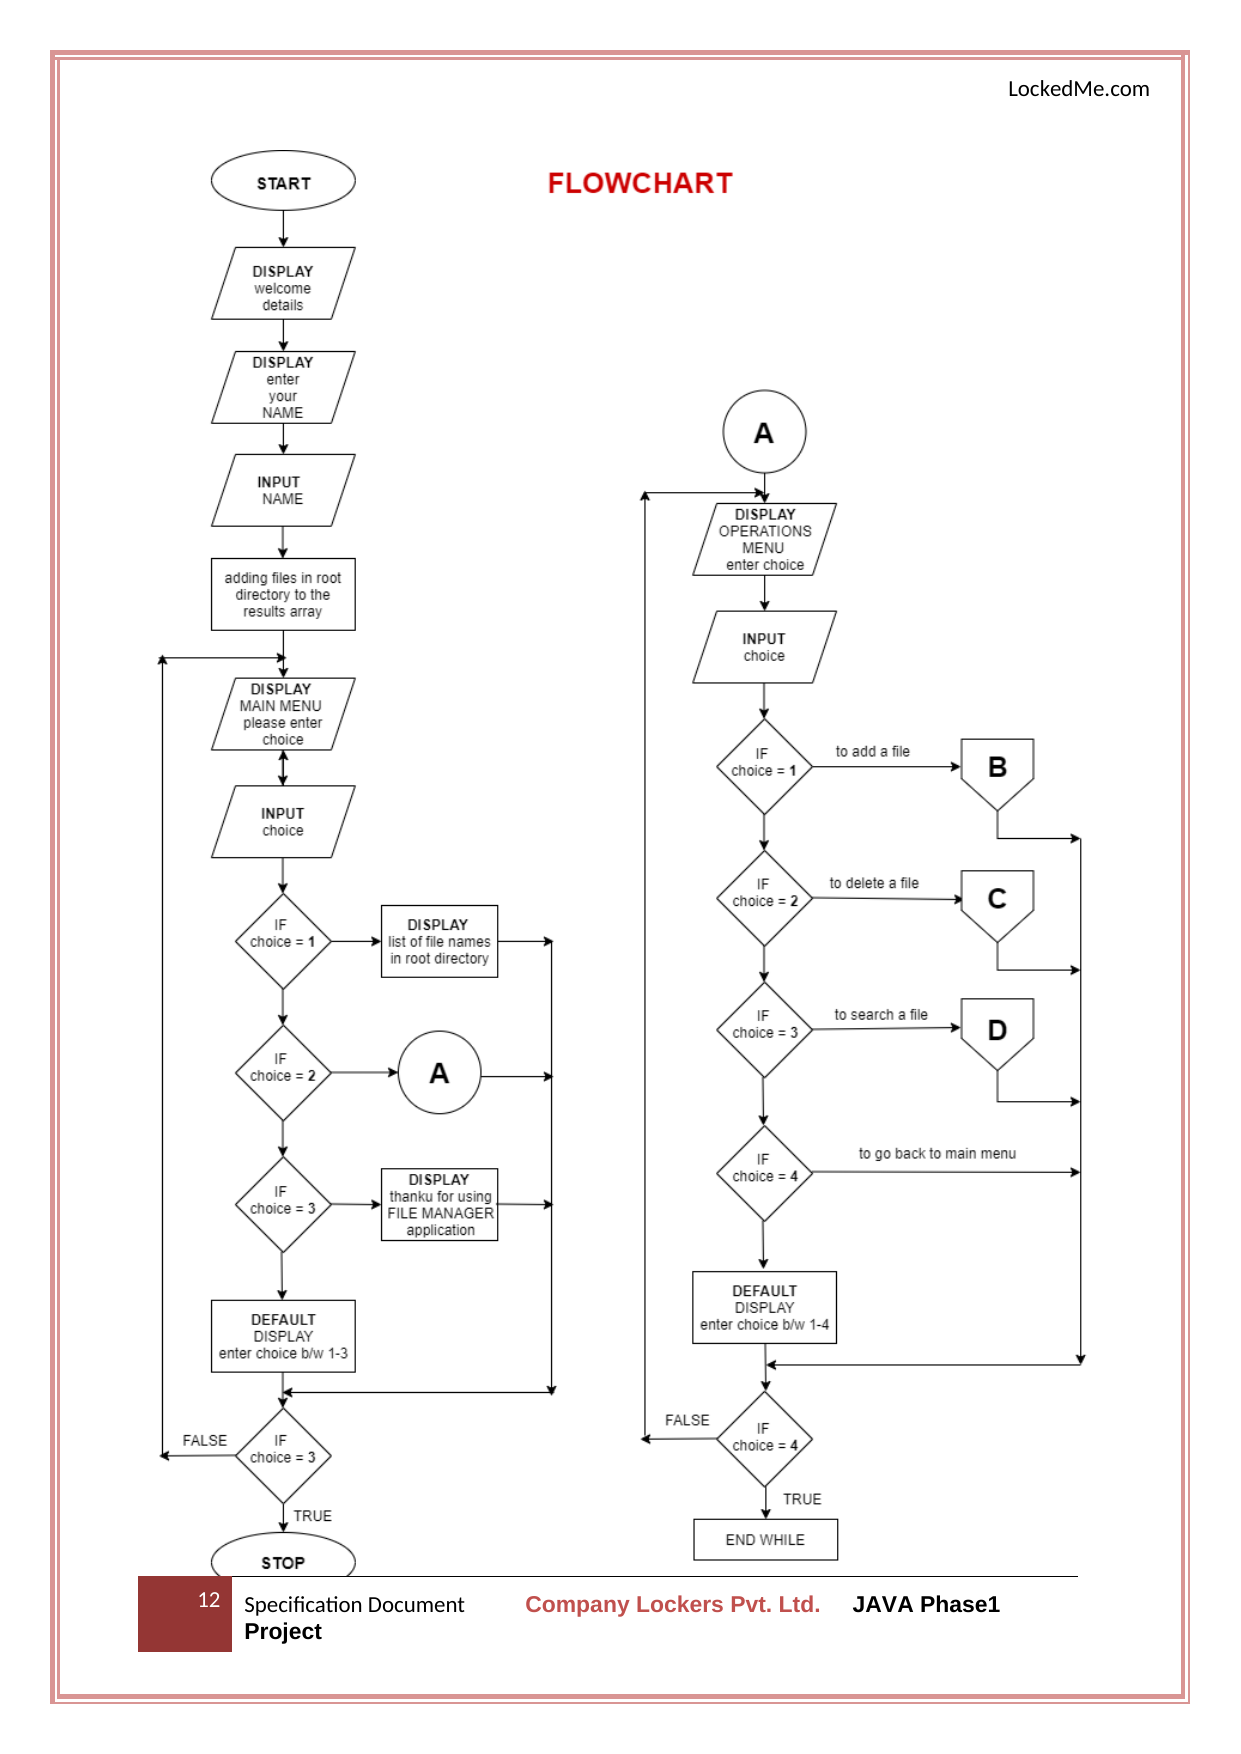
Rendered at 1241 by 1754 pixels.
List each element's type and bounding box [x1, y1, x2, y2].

picture [150, 150, 1091, 1577]
